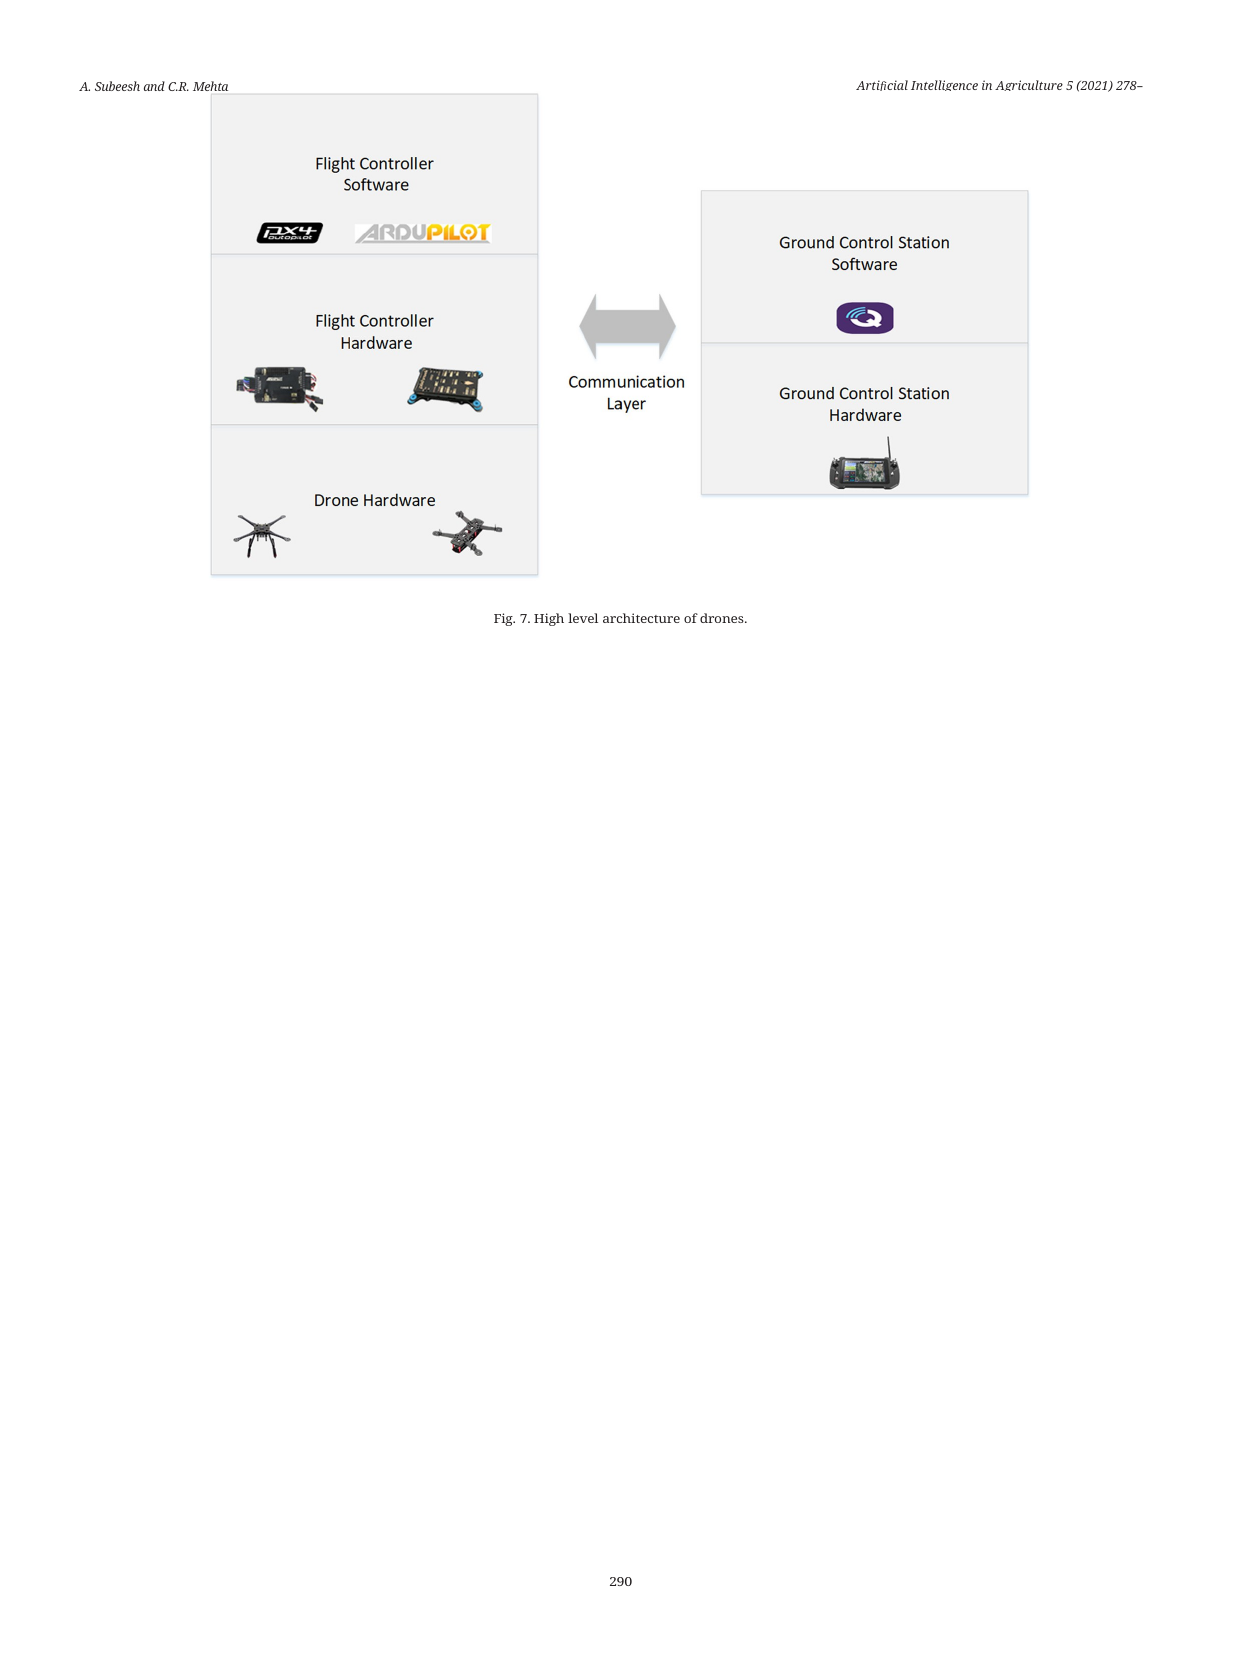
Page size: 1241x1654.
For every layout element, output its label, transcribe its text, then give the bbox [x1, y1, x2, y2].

picture [208, 91, 1032, 581]
text Fig. 7. High level architecture of drones. [128, 610, 1113, 627]
